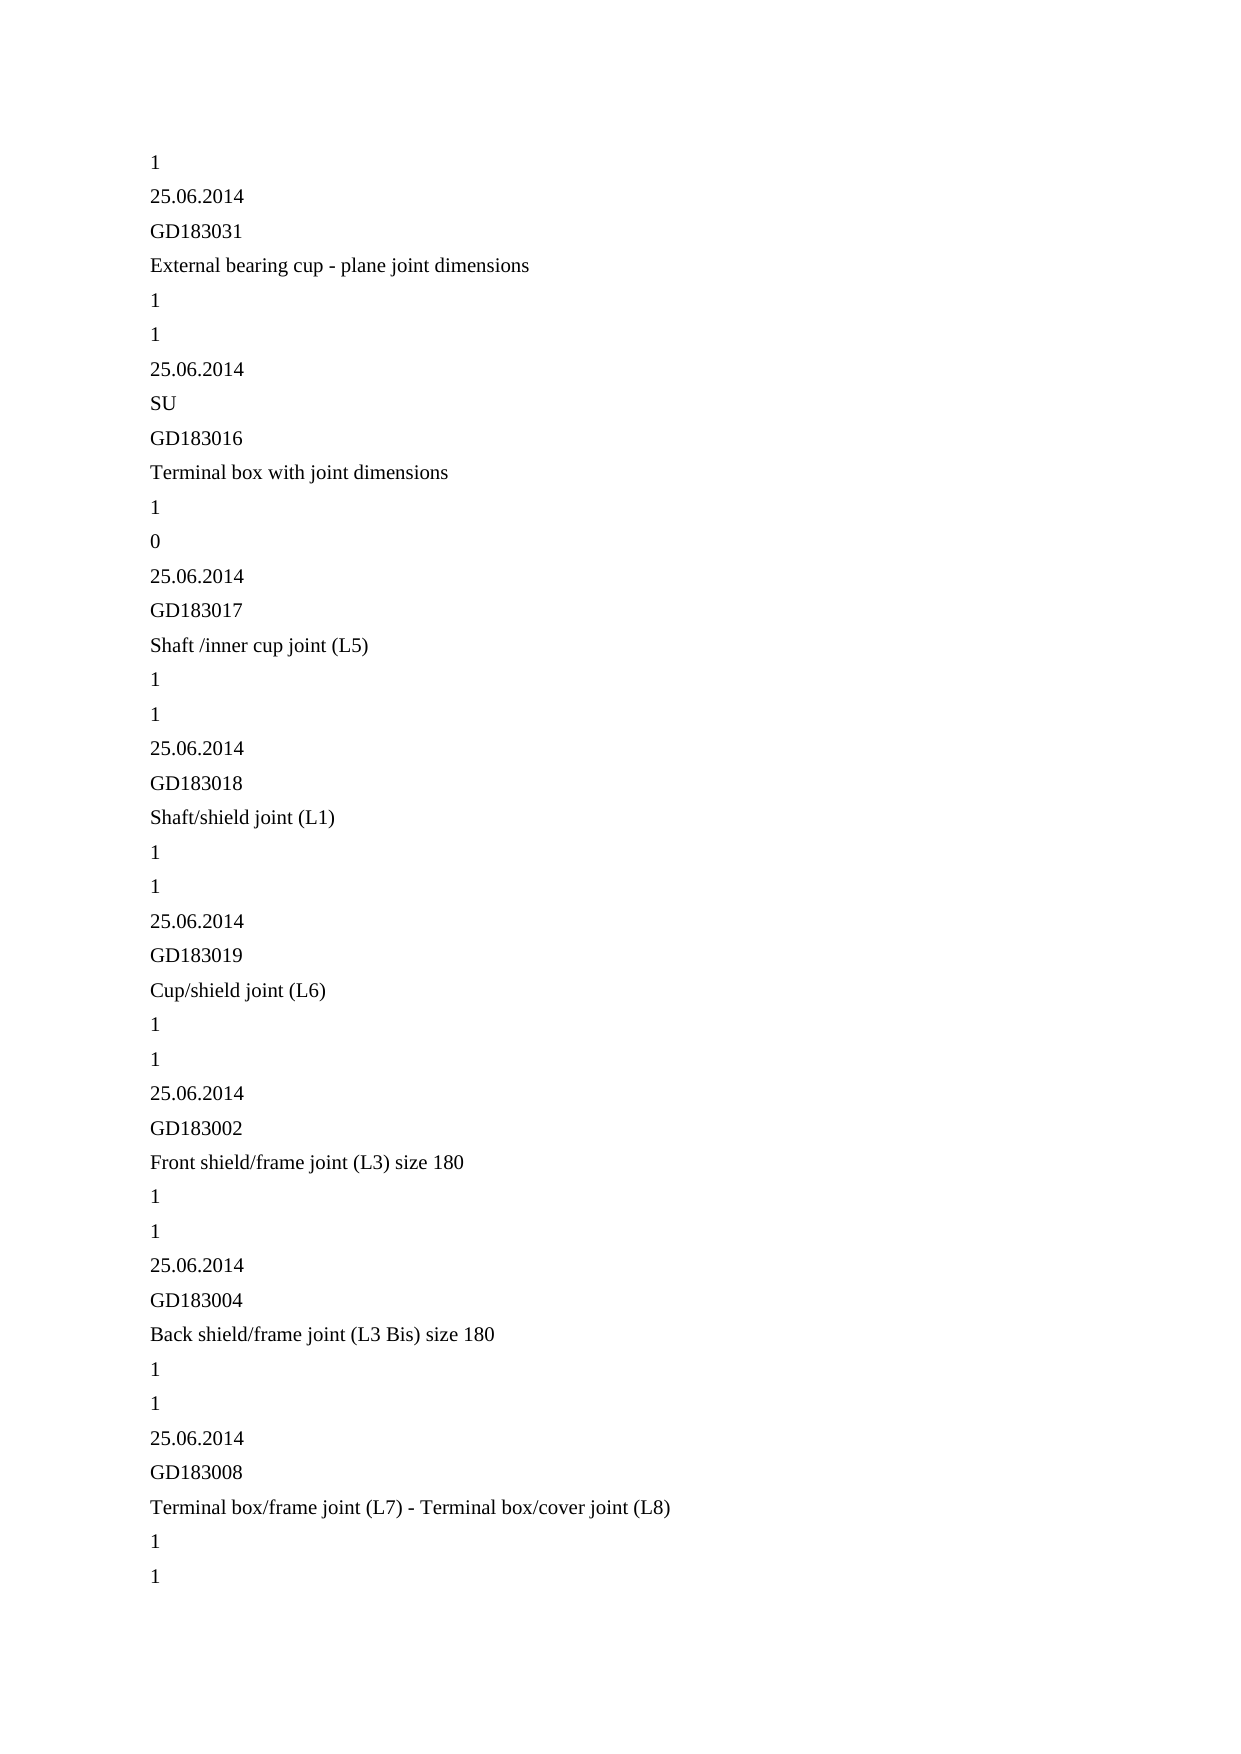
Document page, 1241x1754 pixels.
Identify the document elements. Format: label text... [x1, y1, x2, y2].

text 1 [150, 150, 1090, 174]
text GD183016 [150, 426, 1090, 450]
text 25.06.2014 [150, 736, 1090, 760]
text 1 [150, 1357, 1090, 1381]
text SU [150, 391, 1090, 415]
text 25.06.2014 [150, 1081, 1090, 1105]
text GD183031 [150, 219, 1090, 243]
text 1 [150, 874, 1090, 898]
text GD183018 [150, 771, 1090, 795]
text 25.06.2014 [150, 357, 1090, 381]
text Shaft/shield joint (L1) [150, 805, 1090, 829]
text 25.06.2014 [150, 184, 1090, 208]
text External bearing cup - plane joint dimensions [150, 253, 1090, 277]
text 1 [150, 702, 1090, 726]
text GD183019 [150, 943, 1090, 967]
text 1 [150, 1046, 1090, 1071]
text GD183004 [150, 1288, 1090, 1312]
text 1 [150, 1529, 1090, 1553]
text 1 [150, 667, 1090, 691]
text 1 [150, 1012, 1090, 1036]
text 1 [150, 1391, 1090, 1415]
text 1 [150, 495, 1090, 519]
text 1 [150, 1184, 1090, 1208]
text GD183002 [150, 1115, 1090, 1139]
text 0 [150, 529, 1090, 553]
text Cup/shield joint (L6) [150, 977, 1090, 1002]
text 25.06.2014 [150, 564, 1090, 588]
text 1 [150, 288, 1090, 312]
text Terminal box with joint dimensions [150, 460, 1090, 484]
text Back shield/frame joint (L3 Bis) size 180 [150, 1322, 1090, 1346]
text 1 [150, 1219, 1090, 1243]
text 25.06.2014 [150, 1426, 1090, 1450]
text GD183017 [150, 598, 1090, 622]
text Shaft /inner cup joint (L5) [150, 633, 1090, 657]
text Front shield/frame joint (L3) size 180 [150, 1150, 1090, 1174]
text 1 [150, 839, 1090, 864]
text 1 [150, 322, 1090, 346]
text Terminal box/frame joint (L7) - Terminal box/cover joint (L8) [150, 1495, 1090, 1519]
text 25.06.2014 [150, 1253, 1090, 1277]
text 1 [150, 1564, 1090, 1588]
text 25.06.2014 [150, 908, 1090, 933]
text GD183008 [150, 1460, 1090, 1484]
